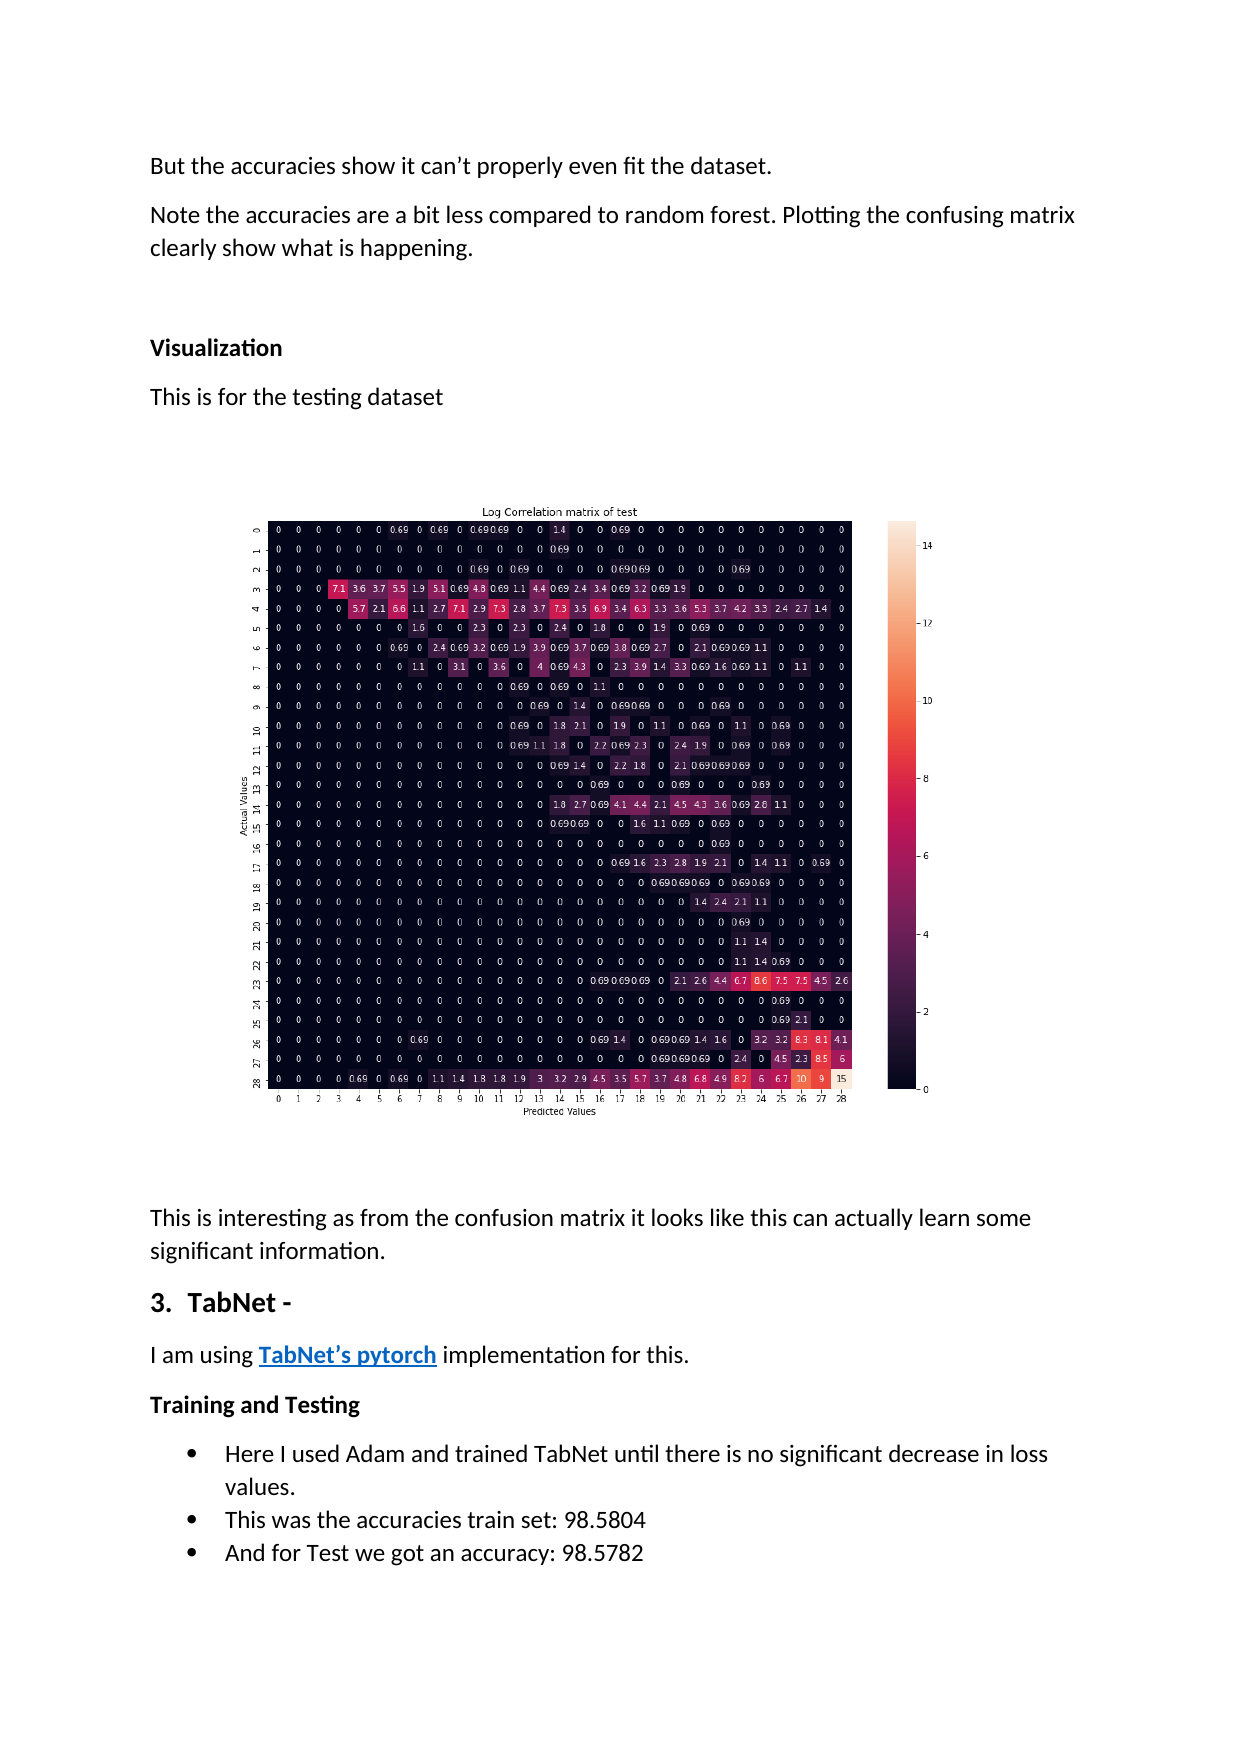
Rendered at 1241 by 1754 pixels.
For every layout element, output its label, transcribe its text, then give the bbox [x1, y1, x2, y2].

picture [150, 430, 1091, 1183]
list TabNet - [150, 1284, 1090, 1320]
text I am using TabNet’s pytorch implementation for this. [150, 1339, 1090, 1370]
text Note the accuracies are a bit less compared to random forest. Plotting the confusing matrix clearly show what is happening. [150, 199, 1090, 263]
text This is interesting as from the confusion matrix it looks like this can actually learn some significant information. [150, 1202, 1090, 1265]
text Visualization [150, 332, 1090, 362]
list This was the accuracies train set: 98.5804 [187, 1504, 1090, 1535]
text Training and Testing [150, 1389, 1090, 1419]
text This is for the testing dataset [150, 381, 1090, 412]
list And for Test we got an accuracy: 98.5782 [187, 1537, 1090, 1568]
list Here I used Adam and trained TabNet until there is no significant decrease in loss values. [187, 1439, 1090, 1502]
text But the accuracies show it can’t properly even fit the dataset. [150, 150, 1090, 181]
